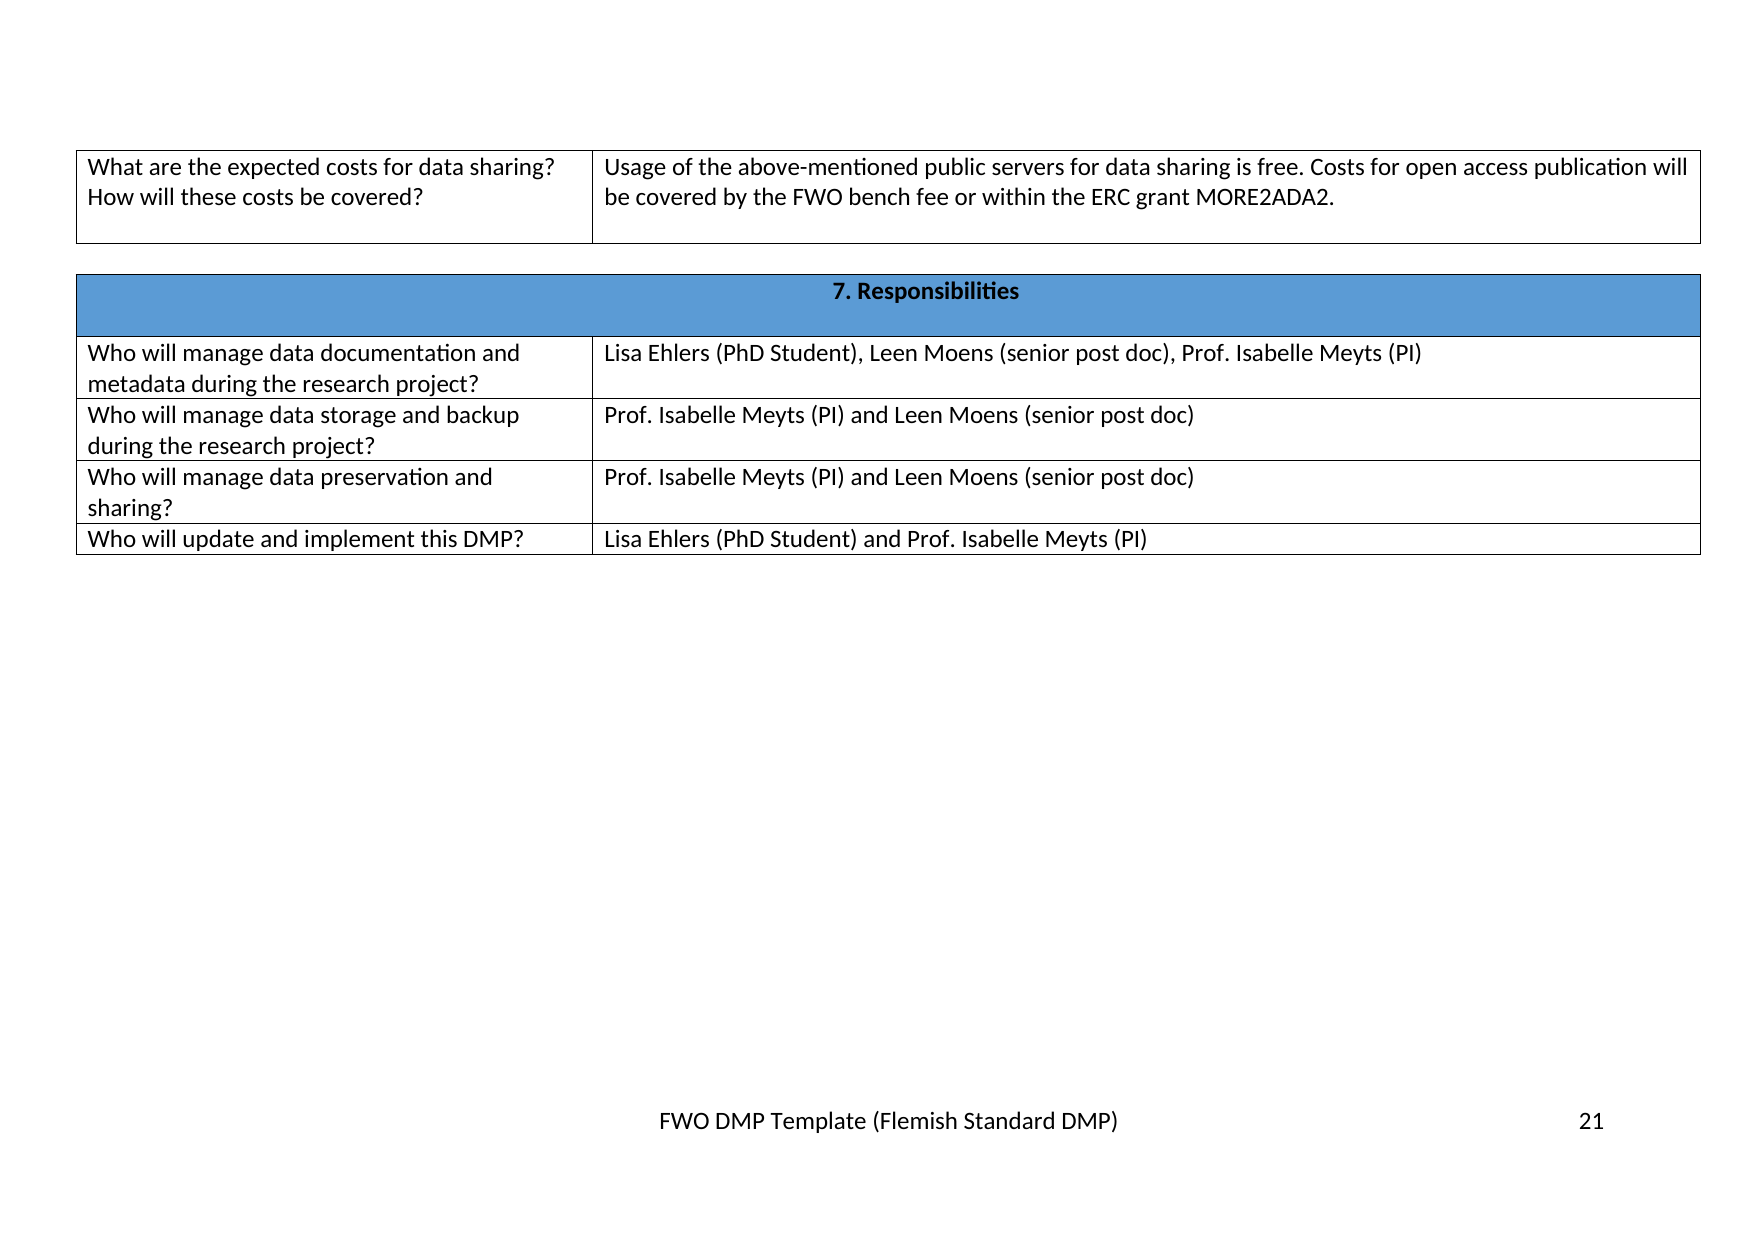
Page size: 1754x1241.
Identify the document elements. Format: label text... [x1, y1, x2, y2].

table_cell Who will manage data preservation and sharing? [77, 461, 592, 522]
table_cell Usage of the above-mentioned public servers for data sharing is free. Costs for open access publication will be covered by the FWO bench fee or within the ERC grant MORE2ADA2. [593, 151, 1700, 243]
table_cell Who will manage data documentation and metadata during the research project? [77, 337, 592, 398]
table_cell Prof. Isabelle Meyts (PI) and Leen Moens (senior post doc) [593, 461, 1700, 522]
table_cell Lisa Ehlers (PhD Student), Leen Moens (senior post doc), Prof. Isabelle Meyts (PI) [593, 337, 1700, 398]
table_cell Prof. Isabelle Meyts (PI) and Leen Moens (senior post doc) [593, 399, 1700, 460]
table_cell Who will manage data storage and backup during the research project? [77, 399, 592, 460]
table_cell Lisa Ehlers (PhD Student) and Prof. Isabelle Meyts (PI) [593, 524, 1700, 554]
table_header 7. Responsibilities [77, 275, 1700, 336]
table_cell Who will update and implement this DMP? [77, 524, 592, 554]
table_cell What are the expected costs for data sharing? How will these costs be covered? [77, 151, 592, 243]
